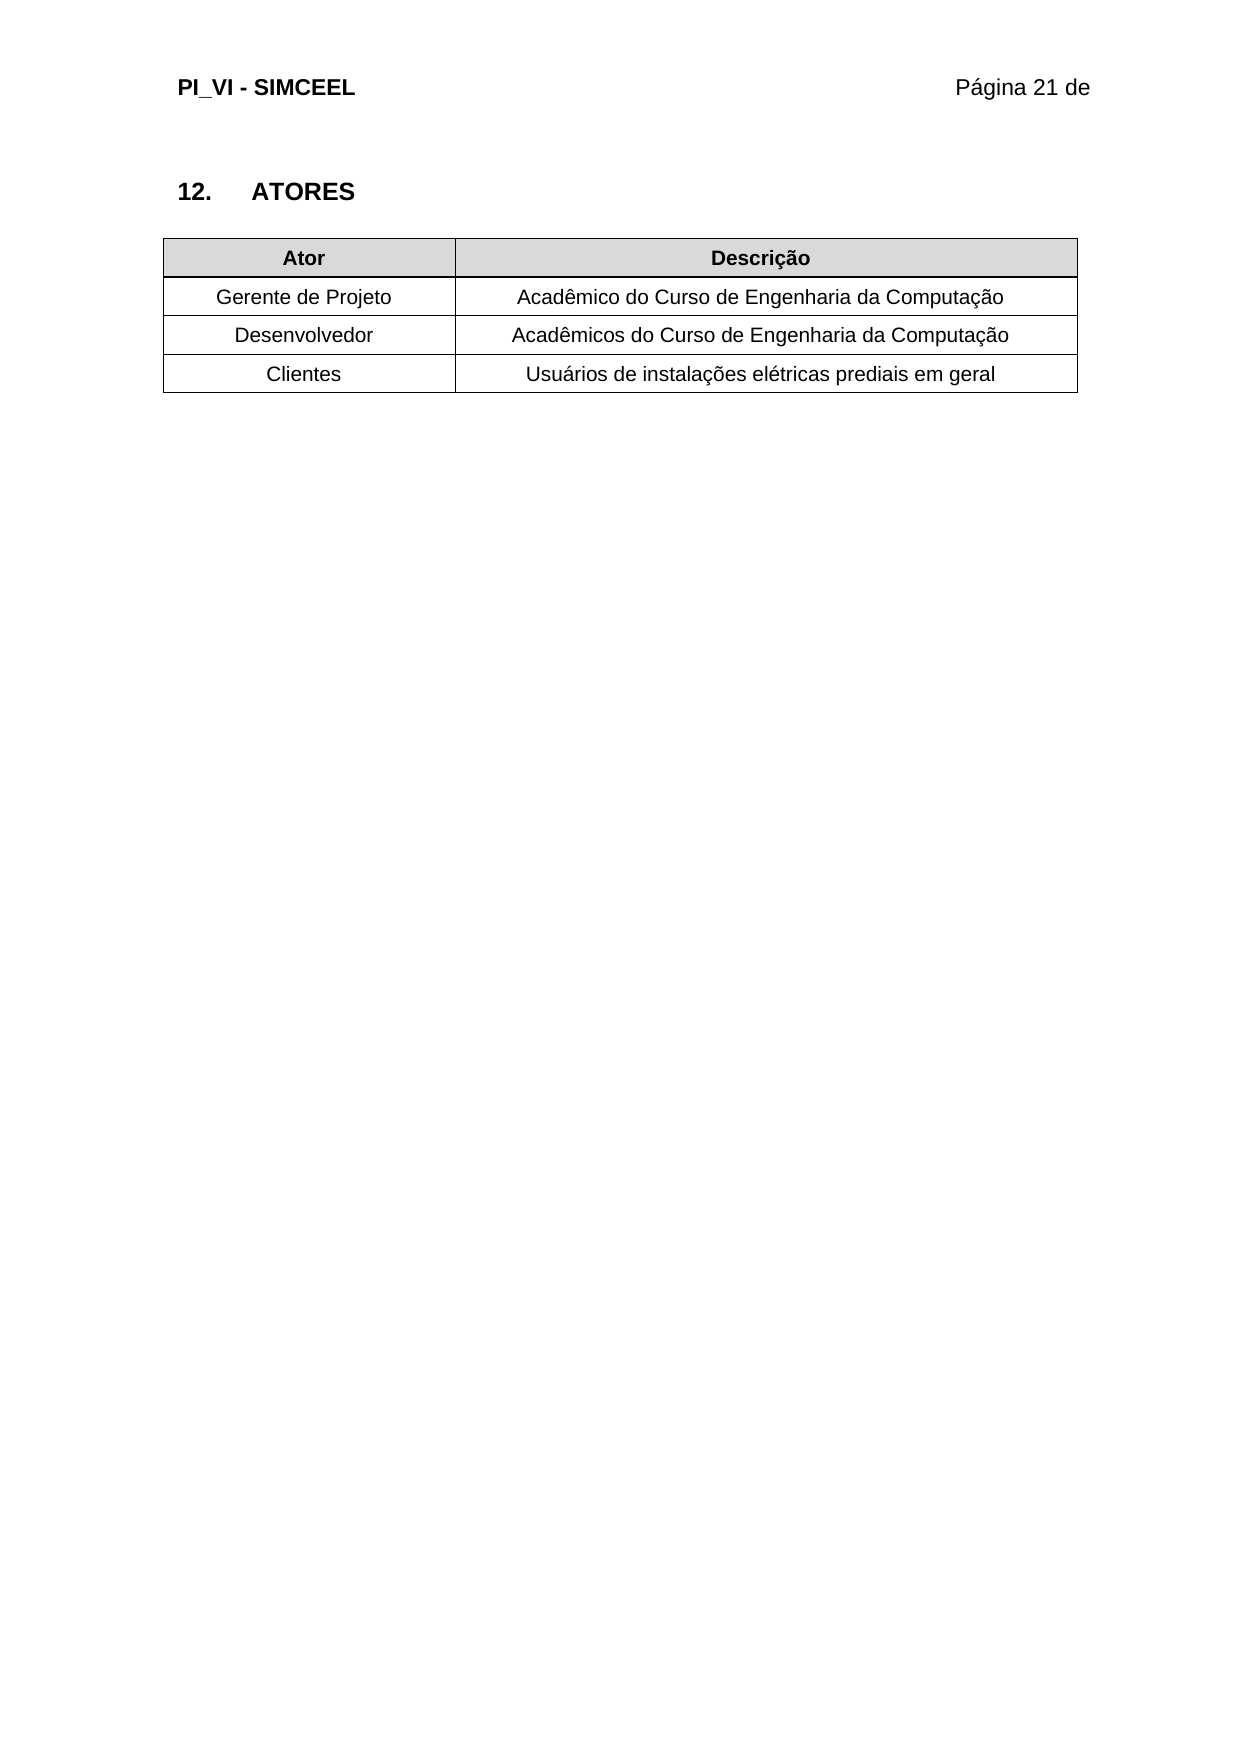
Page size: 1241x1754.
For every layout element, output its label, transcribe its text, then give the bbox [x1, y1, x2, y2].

subtitle ATORES [177, 177, 1063, 206]
table_cell Acadêmico do Curso de Engenharia da Computação [456, 278, 1077, 315]
table_header Ator [164, 239, 455, 276]
table_cell Gerente de Projeto [164, 278, 455, 315]
table_cell Usuários de instalações elétricas prediais em geral [456, 355, 1077, 392]
table_header Descrição [456, 239, 1077, 276]
table_cell Clientes [164, 355, 455, 392]
table_cell Acadêmicos do Curso de Engenharia da Computação [456, 316, 1077, 353]
table_cell Desenvolvedor [164, 316, 455, 353]
